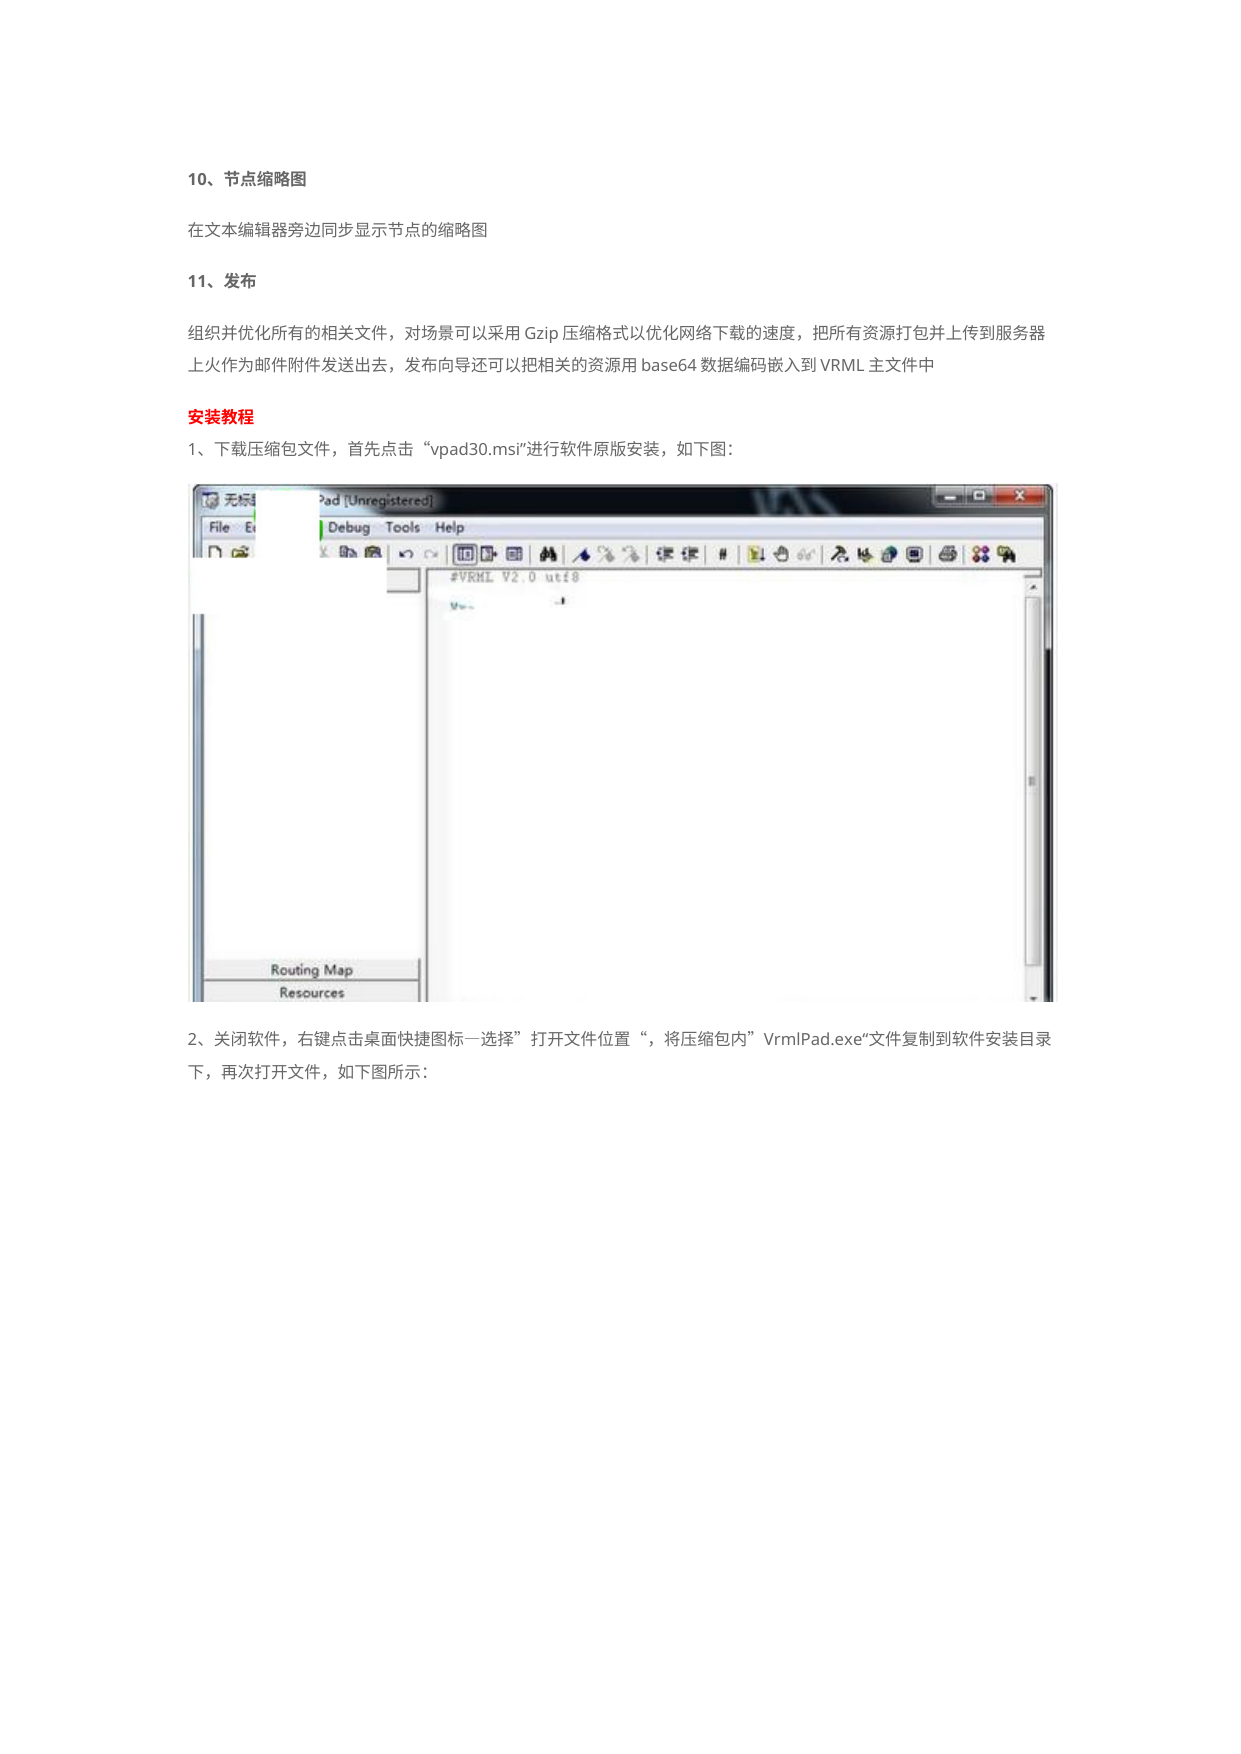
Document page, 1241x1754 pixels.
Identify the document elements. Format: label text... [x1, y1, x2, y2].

text 在文本编辑器旁边同步显示节点的缩略图 [187, 213, 1053, 246]
text 安装教程 [187, 399, 1053, 432]
text 10、节点缩略图 [187, 162, 1053, 194]
text 11、发布 [187, 264, 1053, 297]
text 2、关闭软件，右键点击桌面快捷图标—选择”打开文件位置“，将压缩包内”VrmlPad.exe“文件复制到软件安装目录下，再次打开文件，如下图所示： [187, 1022, 1053, 1087]
text 1、下载压缩包文件，首先点击“vpad30.msi”进行软件原版安装，如下图： [187, 432, 1053, 464]
text 组织并优化所有的相关文件，对场景可以采用Gzip压缩格式以优化网络下载的速度，把所有资源打包并上传到服务器上火作为邮件附件发送出去，发布向导还可以把相关的资源用base64数据编码嵌入到VRML主文件中 [187, 316, 1053, 381]
picture [187, 483, 1058, 1002]
